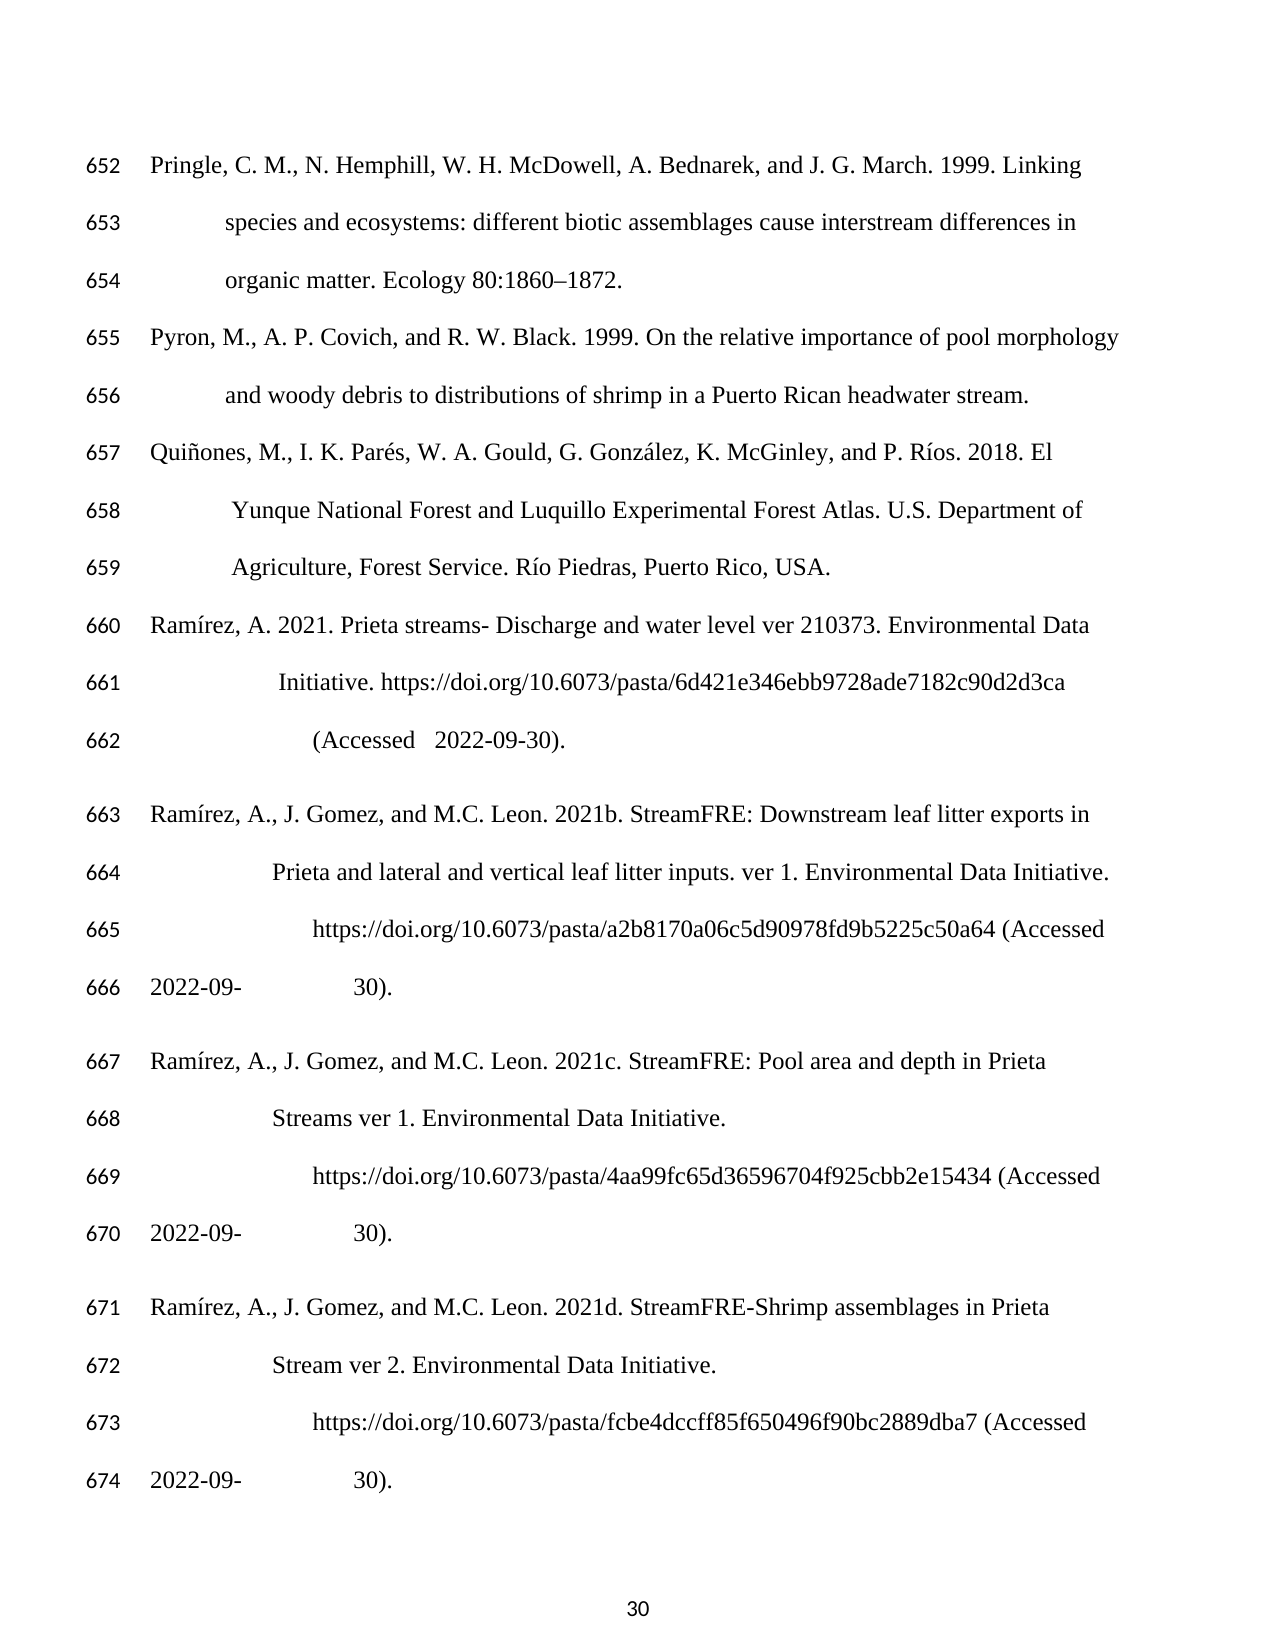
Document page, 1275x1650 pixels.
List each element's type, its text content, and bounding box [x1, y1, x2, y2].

text Ramírez, A., J. Gomez, and M.C. Leon. 2021d. StreamFRE-Shrimp assemblages in Prieta Stream ver 2. Environmental Data Initiative. https://doi.org/10.6073/pasta/fcbe4dccff85f650496f90bc2889dba7 (Accessed 2022-09- 30). [150, 1292, 1125, 1494]
text Pringle, C. M., N. Hemphill, W. H. McDowell, A. Bednarek, and J. G. March. 1999. Linking species and ecosystems: different biotic assemblages cause interstream differences in organic matter. Ecology 80:1860–1872. [150, 150, 1125, 294]
text Ramírez, A., J. Gomez, and M.C. Leon. 2021c. StreamFRE: Pool area and depth in Prieta Streams ver 1. Environmental Data Initiative. https://doi.org/10.6073/pasta/4aa99fc65d36596704f925cbb2e15434 (Accessed 2022-09- 30). [150, 1046, 1125, 1247]
text Quiñones, M., I. K. Parés, W. A. Gould, G. González, K. McGinley, and P. Ríos. 2018. El Yunque National Forest and Luquillo Experimental Forest Atlas. U.S. Department of Agriculture, Forest Service. Río Piedras, Puerto Rico, USA. [150, 437, 1125, 581]
text Ramírez, A. 2021. Prieta streams- Discharge and water level ver 210373. Environmental Data Initiative. https://doi.org/10.6073/pasta/6d421e346ebb9728ade7182c90d2d3ca (Accessed 2022-09-30). [150, 610, 1125, 754]
text Pyron, M., A. P. Covich, and R. W. Black. 1999. On the relative importance of pool morphology and woody debris to distributions of shrimp in a Puerto Rican headwater stream. [150, 322, 1125, 409]
text Ramírez, A., J. Gomez, and M.C. Leon. 2021b. StreamFRE: Downstream leaf litter exports in Prieta and lateral and vertical leaf litter inputs. ver 1. Environmental Data Initiative. https://doi.org/10.6073/pasta/a2b8170a06c5d90978fd9b5225c50a64 (Accessed 2022-09- 30). [150, 799, 1125, 1000]
